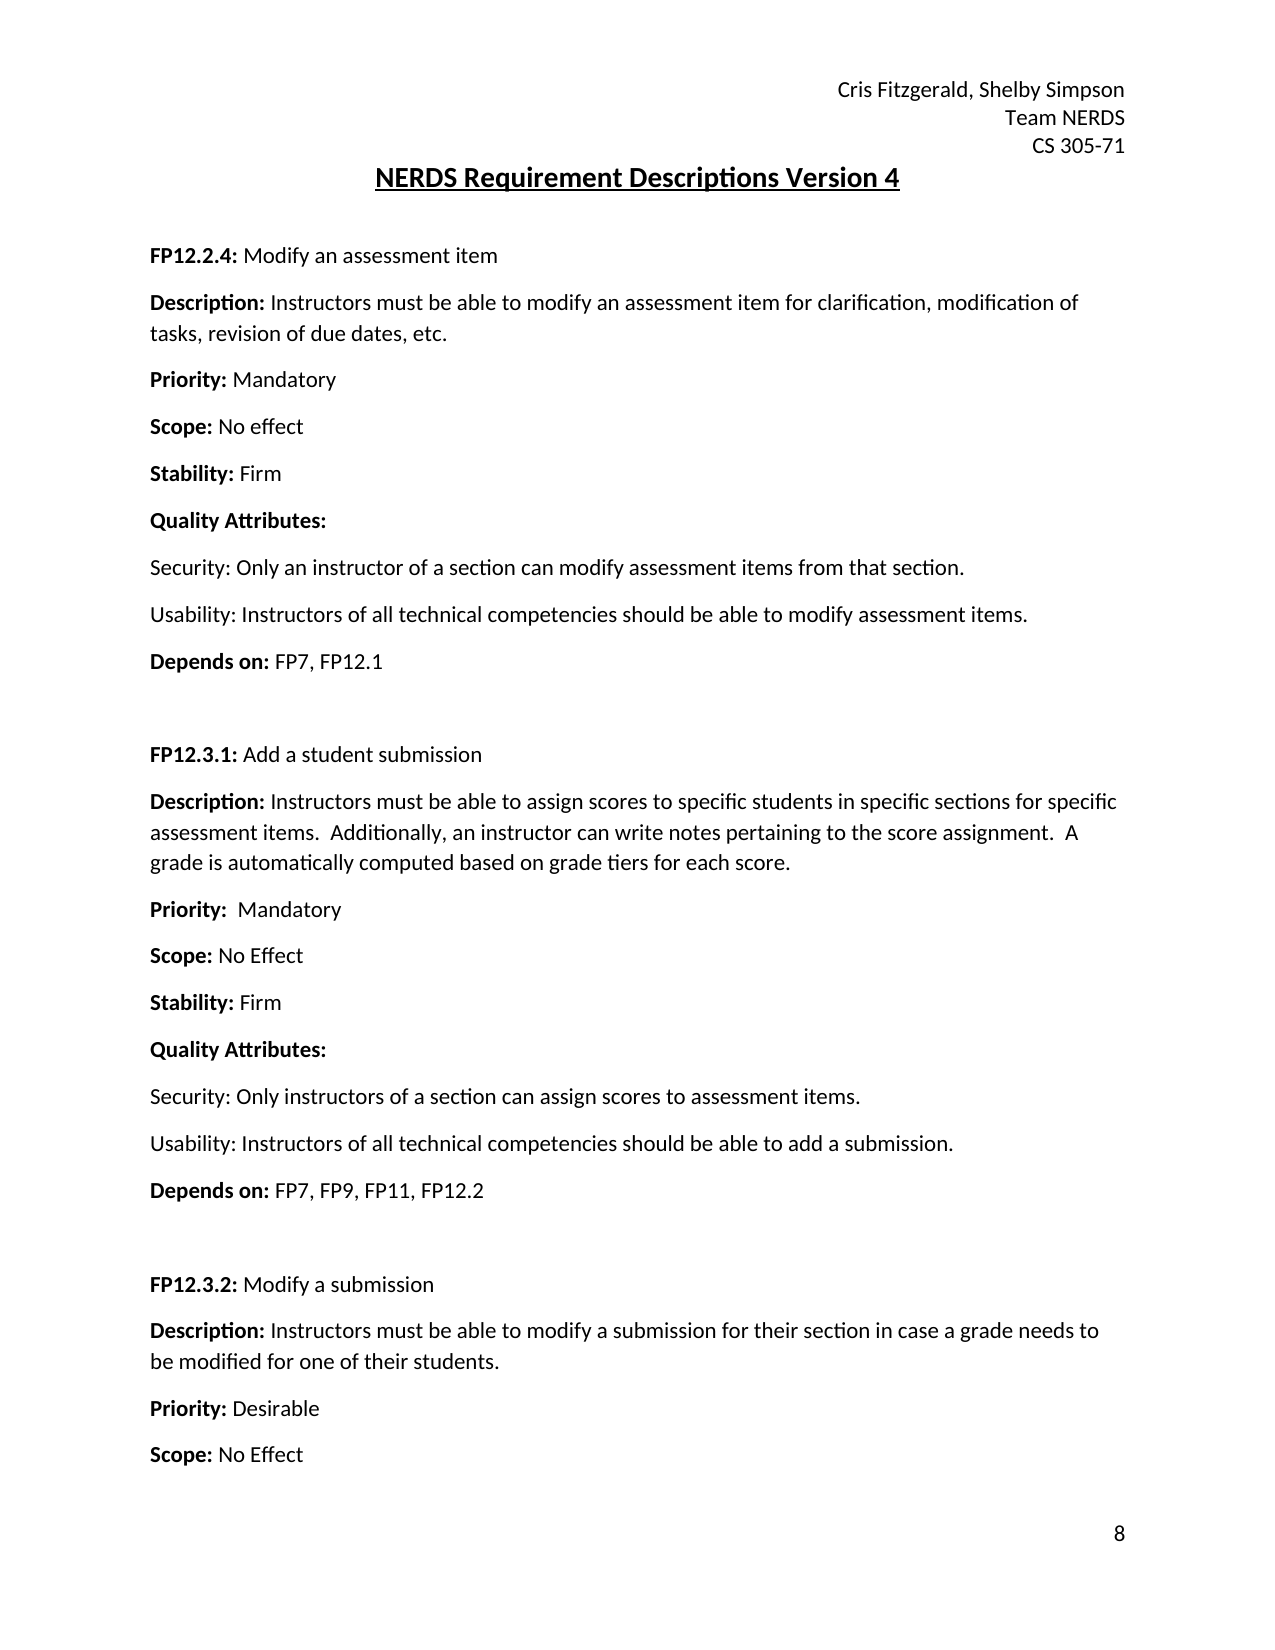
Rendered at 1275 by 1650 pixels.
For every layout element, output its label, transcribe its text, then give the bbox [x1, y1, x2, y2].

text Usability: Instructors of all technical competencies should be able to modify assessment items. [150, 600, 1125, 628]
text Stability: Firm [150, 459, 1125, 487]
text FP12.3.1: Add a student submission [150, 741, 1125, 768]
text Description: Instructors must be able to modify an assessment item for clarification, modification of tasks, revision of due dates, etc. [150, 288, 1125, 347]
text Security: Only an instructor of a section can modify assessment items from that section. [150, 553, 1125, 581]
text Description: Instructors must be able to modify a submission for their section in case a grade needs to be modified for one of their students. [150, 1317, 1125, 1375]
text FP12.2.4: Modify an assessment item [150, 242, 1125, 269]
text Stability: Firm [150, 988, 1125, 1016]
text Security: Only instructors of a section can assign scores to assessment items. [150, 1082, 1125, 1110]
text Priority: Mandatory [150, 895, 1125, 923]
text Depends on: FP7, FP9, FP11, FP12.2 [150, 1176, 1125, 1204]
text FP12.3.2: Modify a submission [150, 1270, 1125, 1298]
text Quality Attributes: [150, 506, 1125, 534]
text Usability: Instructors of all technical competencies should be able to add a submission. [150, 1129, 1125, 1157]
text Depends on: FP7, FP12.1 [150, 647, 1125, 675]
text Scope: No Effect [150, 942, 1125, 969]
text Description: Instructors must be able to assign scores to specific students in specific sections for specific assessment items. Additionally, an instructor can write notes pertaining to the score assignment. A grade is automatically computed based on grade tiers for each score. [150, 787, 1125, 876]
text Scope: No Effect [150, 1441, 1125, 1468]
text Quality Attributes: [150, 1035, 1125, 1063]
text Scope: No effect [150, 412, 1125, 440]
text Priority: Mandatory [150, 366, 1125, 393]
text Priority: Desirable [150, 1394, 1125, 1422]
